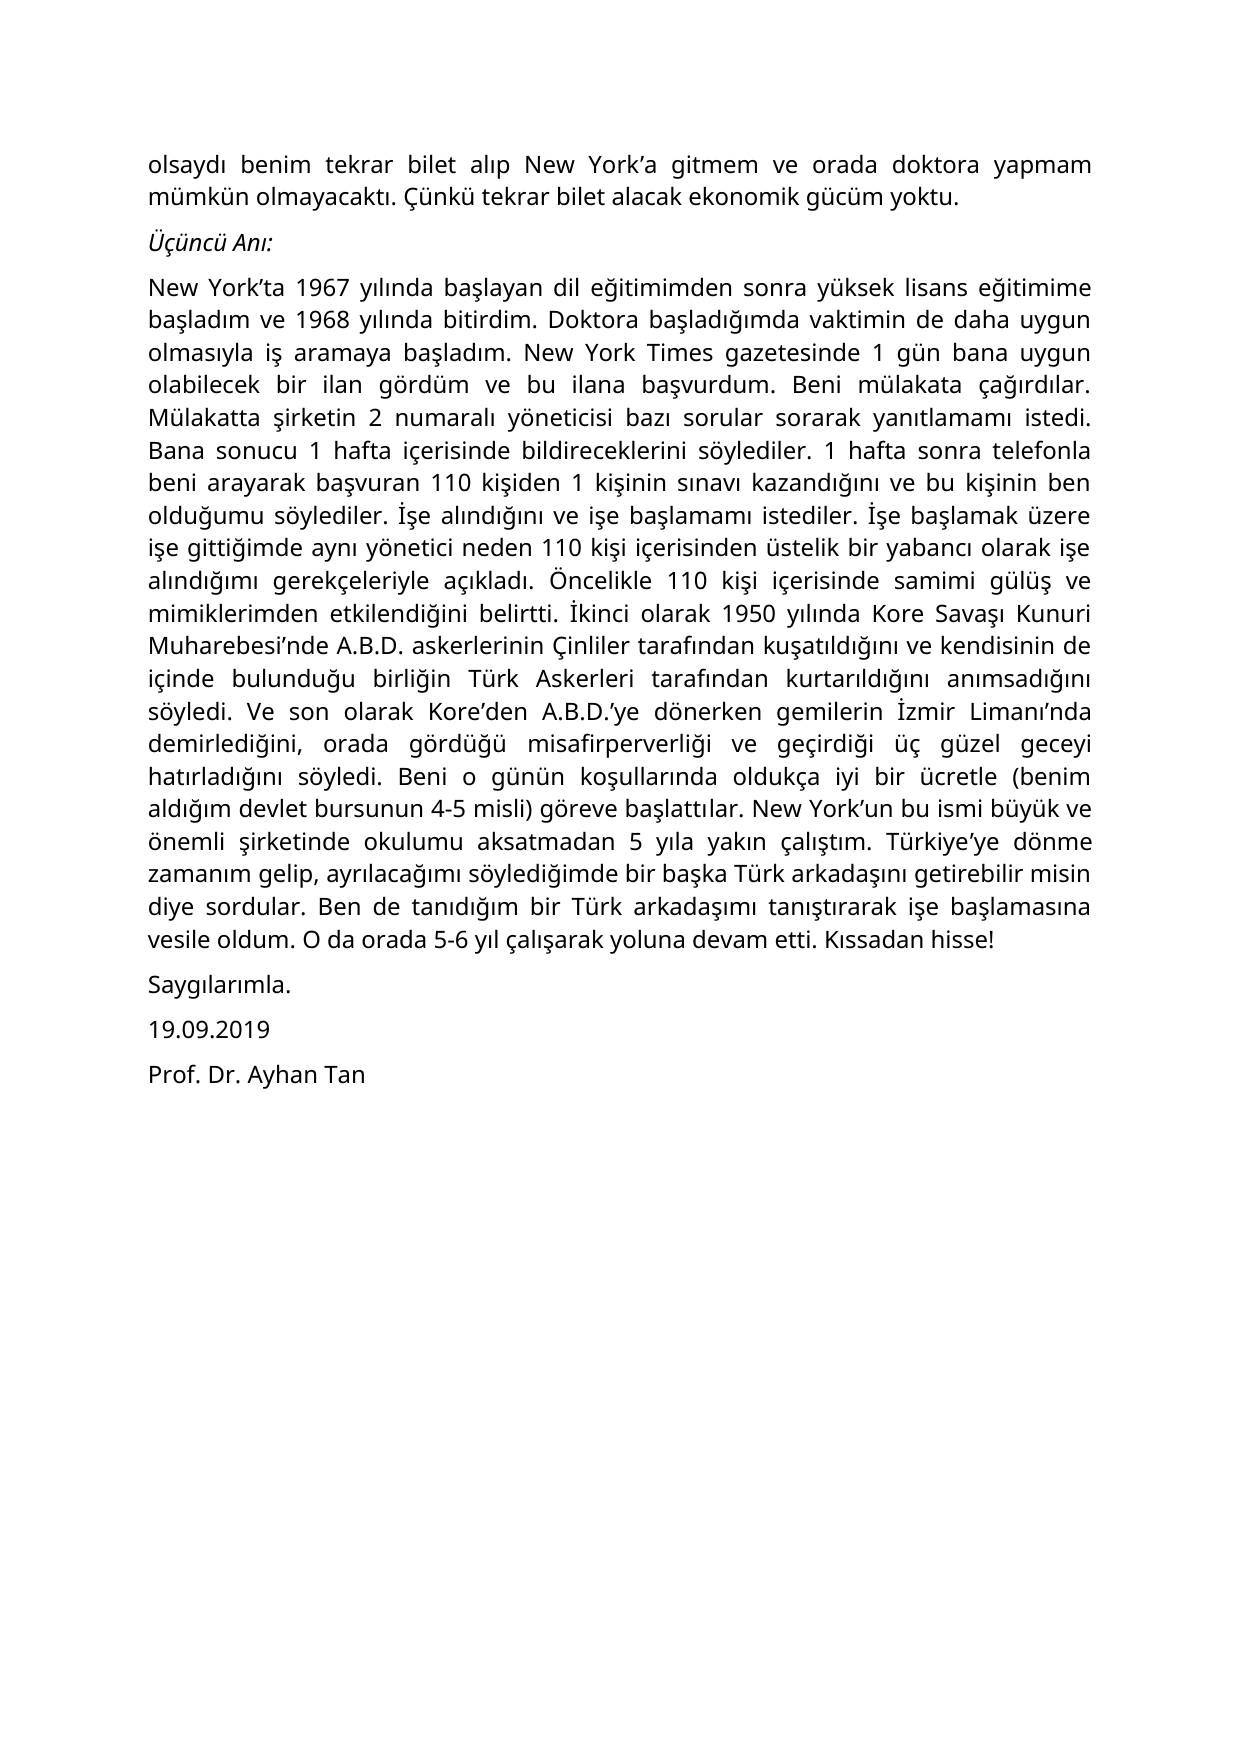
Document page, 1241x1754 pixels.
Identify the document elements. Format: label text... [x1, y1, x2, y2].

text Prof. Dr. Ayhan Tan [148, 1058, 1093, 1090]
text New York’ta 1967 yılında başlayan dil eğitimimden sonra yüksek lisans eğitimime başladım ve 1968 yılında bitirdim. Doktora başladığımda vaktimin de daha uygun olmasıyla iş aramaya başladım. New York Times gazetesinde 1 gün bana uygun olabilecek bir ilan gördüm ve bu ilana başvurdum. Beni mülakata çağırdılar. Mülakatta şirketin 2 numaralı yöneticisi bazı sorular sorarak yanıtlamamı istedi. Bana sonucu 1 hafta içerisinde bildireceklerini söylediler. 1 hafta sonra telefonla beni arayarak başvuran 110 kişiden 1 kişinin sınavı kazandığını ve bu kişinin ben olduğumu söylediler. İşe alındığını ve işe başlamamı istediler. İşe başlamak üzere işe gittiğimde aynı yönetici neden 110 kişi içerisinden üstelik bir yabancı olarak işe alındığımı gerekçeleriyle açıkladı. Öncelikle 110 kişi içerisinde samimi gülüş ve mimiklerimden etkilendiğini belirtti. İkinci olarak 1950 yılında Kore Savaşı Kunuri Muharebesi’nde A.B.D. askerlerinin Çinliler tarafından kuşatıldığını ve kendisinin de içinde bulunduğu birliğin Türk Askerleri tarafından kurtarıldığını anımsadığını söyledi. Ve son olarak Kore’den A.B.D.’ye dönerken gemilerin İzmir Limanı’nda demirlediğini, orada gördüğü misafirperverliği ve geçirdiği üç güzel geceyi hatırladığını söyledi. Beni o günün koşullarında oldukça iyi bir ücretle (benim aldığım devlet bursunun 4-5 misli) göreve başlattılar. New York’un bu ismi büyük ve önemli şirketinde okulumu aksatmadan 5 yıla yakın çalıştım. Türkiye’ye dönme zamanım gelip, ayrılacağımı söylediğimde bir başka Türk arkadaşını getirebilir misin diye sordular. Ben de tanıdığım bir Türk arkadaşımı tanıştırarak işe başlamasına vesile oldum. O da orada 5-6 yıl çalışarak yoluna devam etti. Kıssadan hisse! [148, 270, 1093, 955]
text 19.09.2019 [148, 1013, 1093, 1045]
text Saygılarımla. [148, 968, 1093, 1000]
text Üçüncü Anı: [148, 225, 1093, 258]
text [148, 148, 1093, 213]
